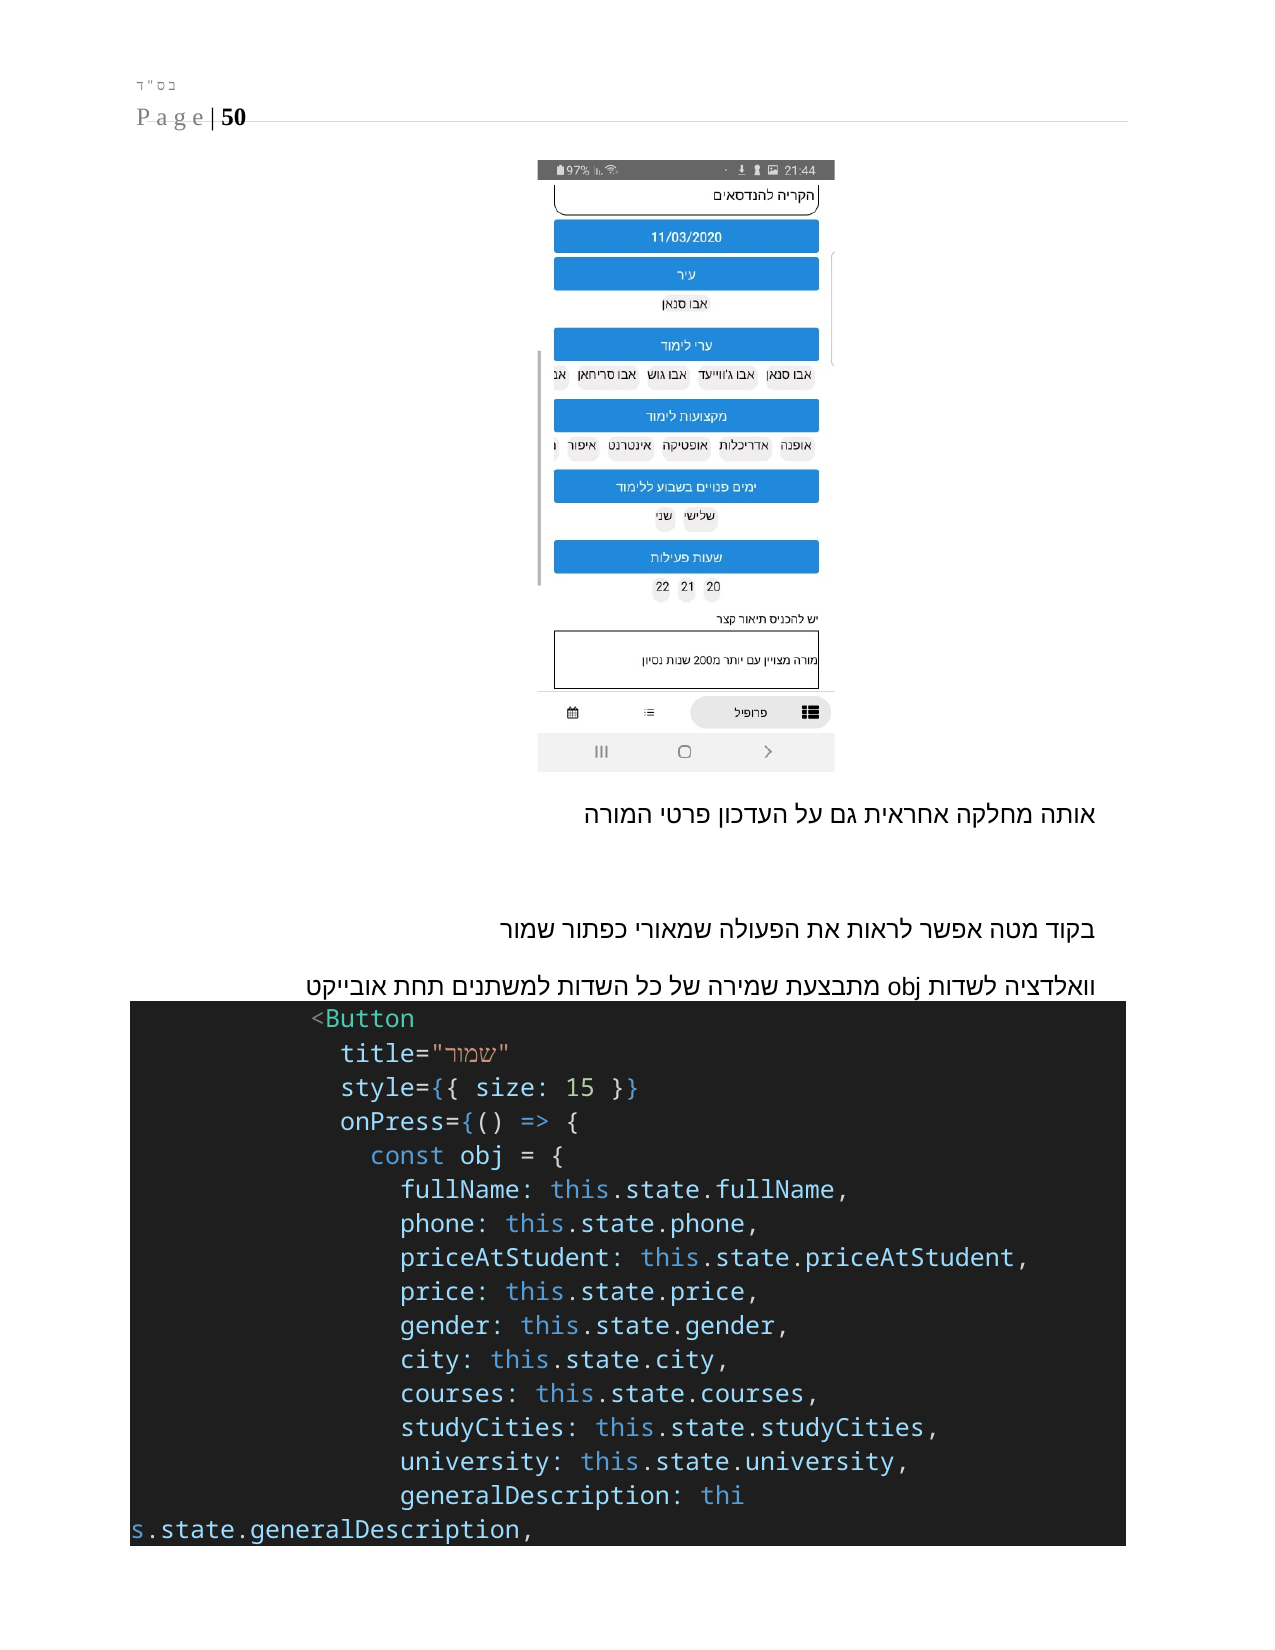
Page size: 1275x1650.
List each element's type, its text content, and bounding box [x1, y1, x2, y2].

text onPress={() => { [130, 1103, 1126, 1137]
text price: this.state.price, [130, 1274, 1126, 1308]
text title="שמור" [130, 1035, 1126, 1069]
text priceAtStudent: this.state.priceAtStudent, [130, 1239, 1126, 1274]
text מתבצעת שמירה של כל השדות למשתנים תחת אובייקט obj וואלדציה לשדות [269, 972, 1096, 1001]
text phone: this.state.phone, [130, 1206, 1126, 1239]
text generalDescription: this.state.generalDescription, [130, 1478, 1126, 1546]
text בקוד מטה אפשר לראות את הפעולה שמאורי כפתור שמור [269, 915, 1096, 944]
text אותה מחלקה אחראית גם על העדכון פרטי המורה [130, 800, 1096, 829]
text <Button [130, 1001, 1126, 1035]
text university: this.state.university, [130, 1444, 1126, 1478]
text studyCities: this.state.studyCities, [130, 1410, 1126, 1444]
text gender: this.state.gender, [130, 1308, 1126, 1342]
text courses: this.state.courses, [130, 1376, 1126, 1410]
text fullName: this.state.fullName, [130, 1171, 1126, 1206]
picture [537, 160, 835, 772]
text style={{ size: 15 }} [130, 1069, 1126, 1103]
text city: this.state.city, [130, 1342, 1126, 1376]
text const obj = { [130, 1137, 1126, 1171]
